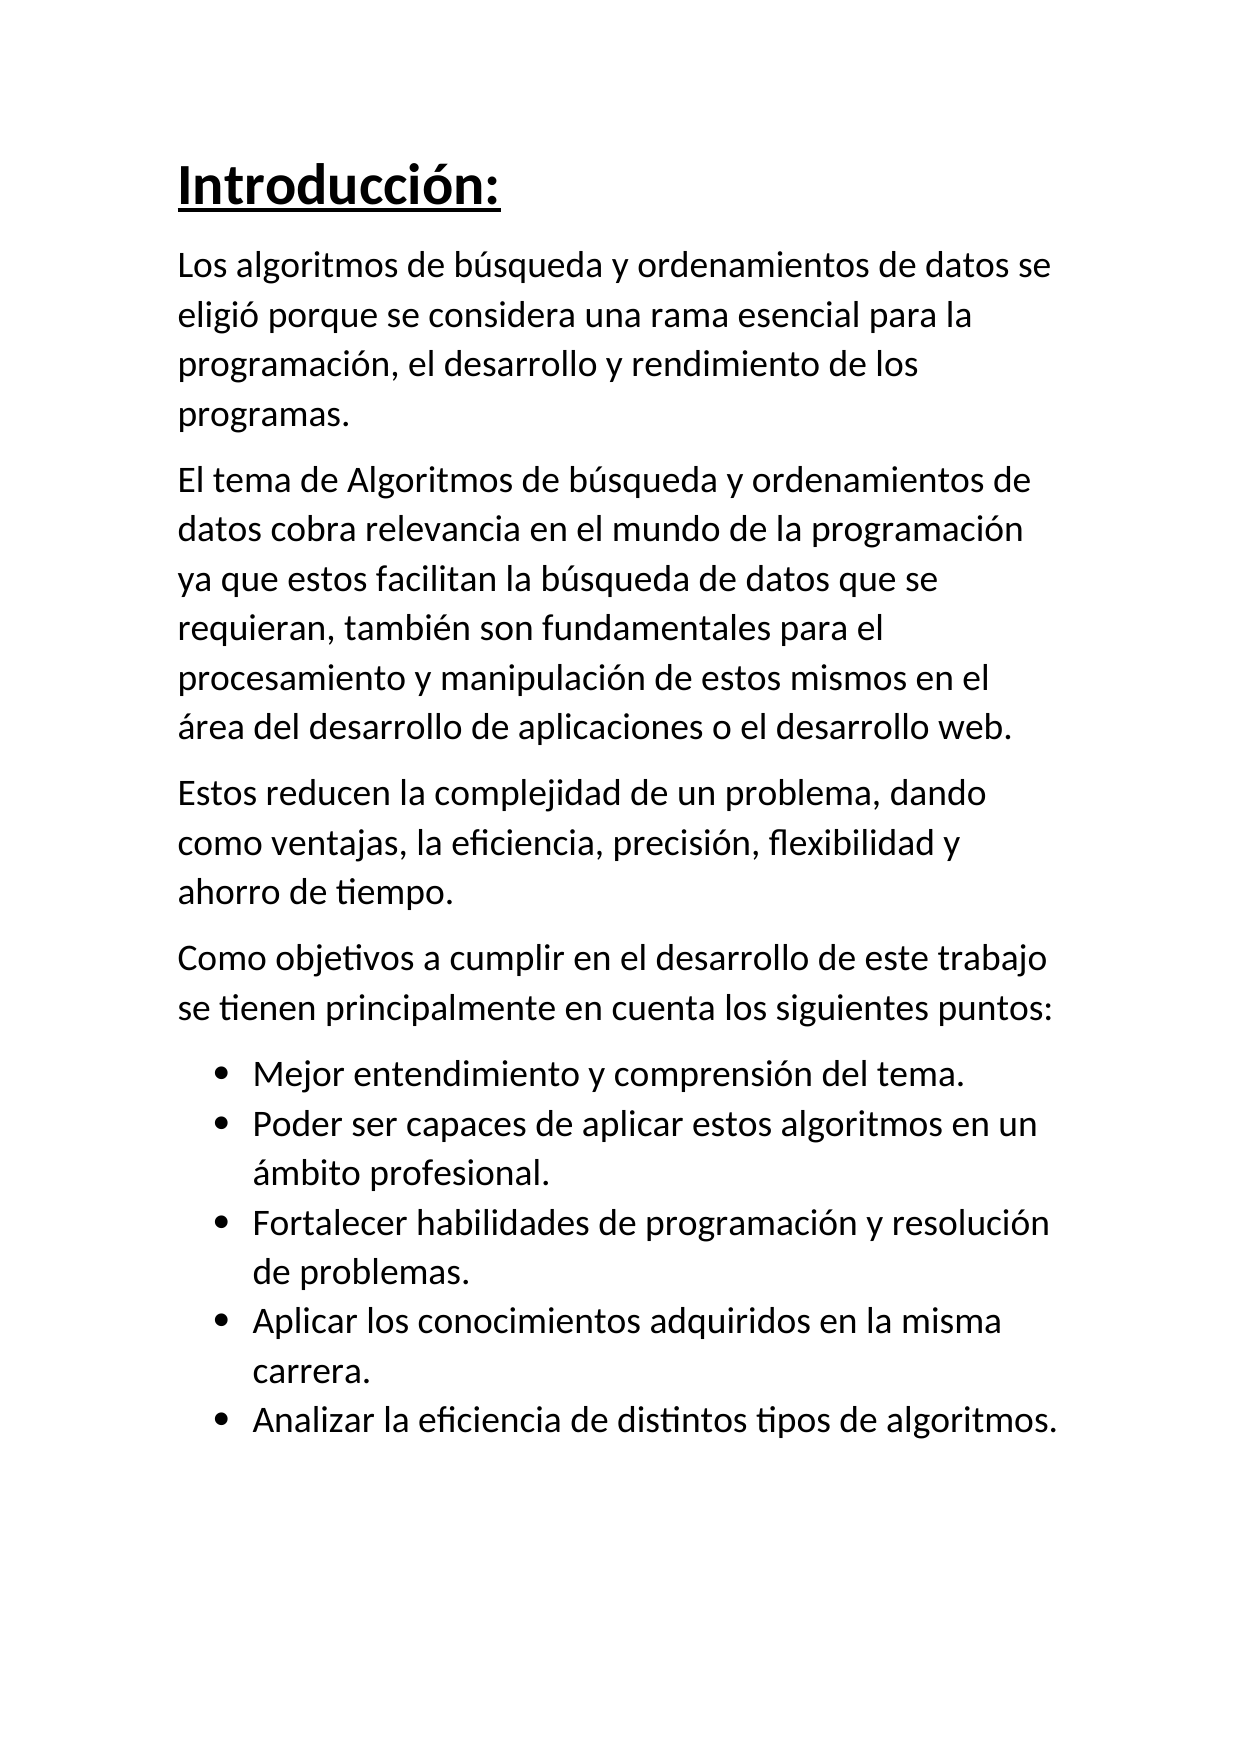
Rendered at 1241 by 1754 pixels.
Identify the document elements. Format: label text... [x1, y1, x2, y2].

text Introducción: [177, 148, 1063, 219]
list Mejor entendimiento y comprensión del tema. [215, 1050, 1063, 1096]
list Analizar la eficiencia de distintos tipos de algoritmos. [215, 1396, 1063, 1442]
text Los algoritmos de búsqueda y ordenamientos de datos se eligió porque se considera una rama esencial para la programación, el desarrollo y rendimiento de los programas. [177, 241, 1063, 435]
list Fortalecer habilidades de programación y resolución de problemas. [215, 1198, 1063, 1294]
list Poder ser capaces de aplicar estos algoritmos en un ámbito profesional. [215, 1099, 1063, 1195]
text Como objetivos a cumplir en el desarrollo de este trabajo se tienen principalmente en cuenta los siguientes puntos: [177, 934, 1063, 1030]
text El tema de Algoritmos de búsqueda y ordenamientos de datos cobra relevancia en el mundo de la programación ya que estos facilitan la búsqueda de datos que se requieran, también son fundamentales para el procesamiento y manipulación de estos mismos en el área del desarrollo de aplicaciones o el desarrollo web. [177, 456, 1063, 749]
list Aplicar los conocimientos adquiridos en la misma carrera. [215, 1297, 1063, 1393]
text Estos reducen la complejidad de un problema, dando como ventajas, la eficiencia, precisión, flexibilidad y ahorro de tiempo. [177, 769, 1063, 914]
